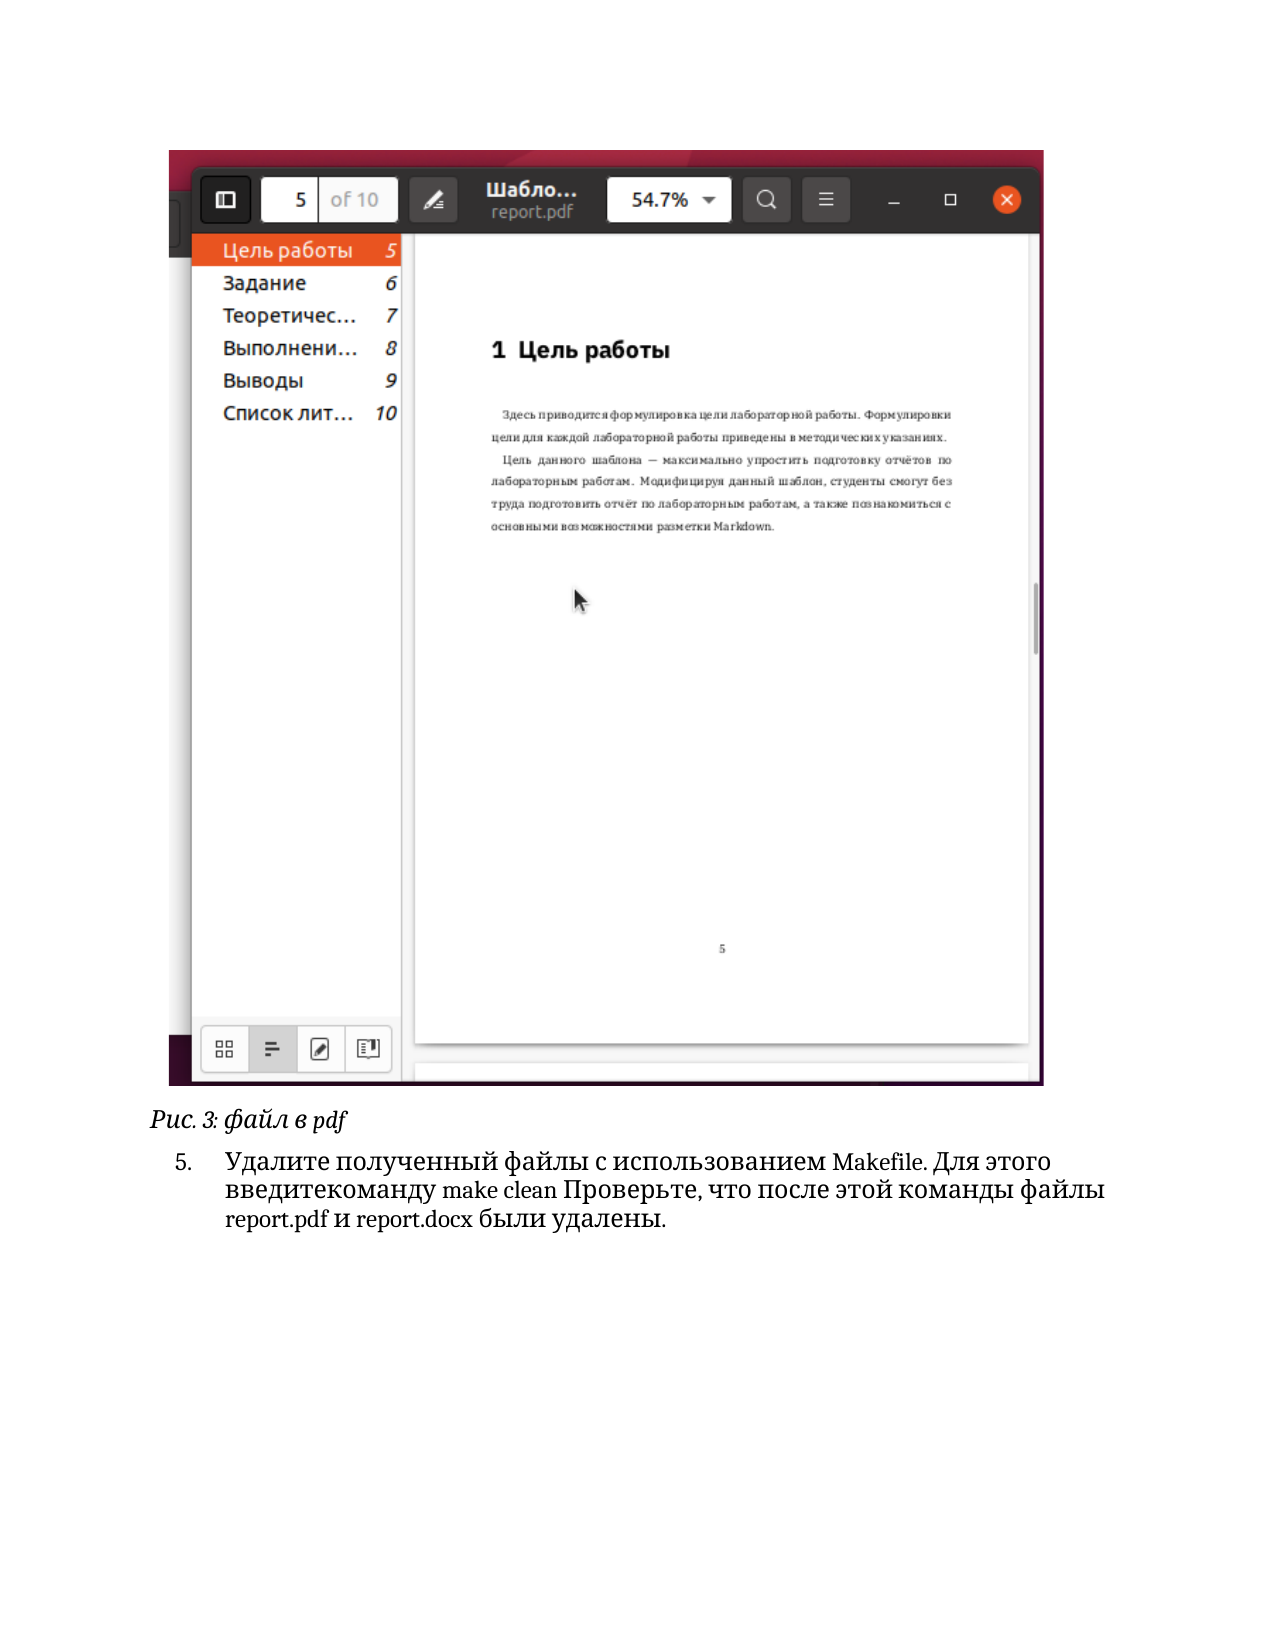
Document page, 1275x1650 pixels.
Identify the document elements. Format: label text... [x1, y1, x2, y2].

text Рис. 3: файл в pdf [150, 1106, 1125, 1135]
list Удалите полученный файлы с использованием Makefile. Для этого введитекоманду make clean Проверьте, что после этой команды файлы report.pdf и report.docx были удалены. [175, 1148, 1125, 1234]
picture [168, 150, 1044, 1086]
